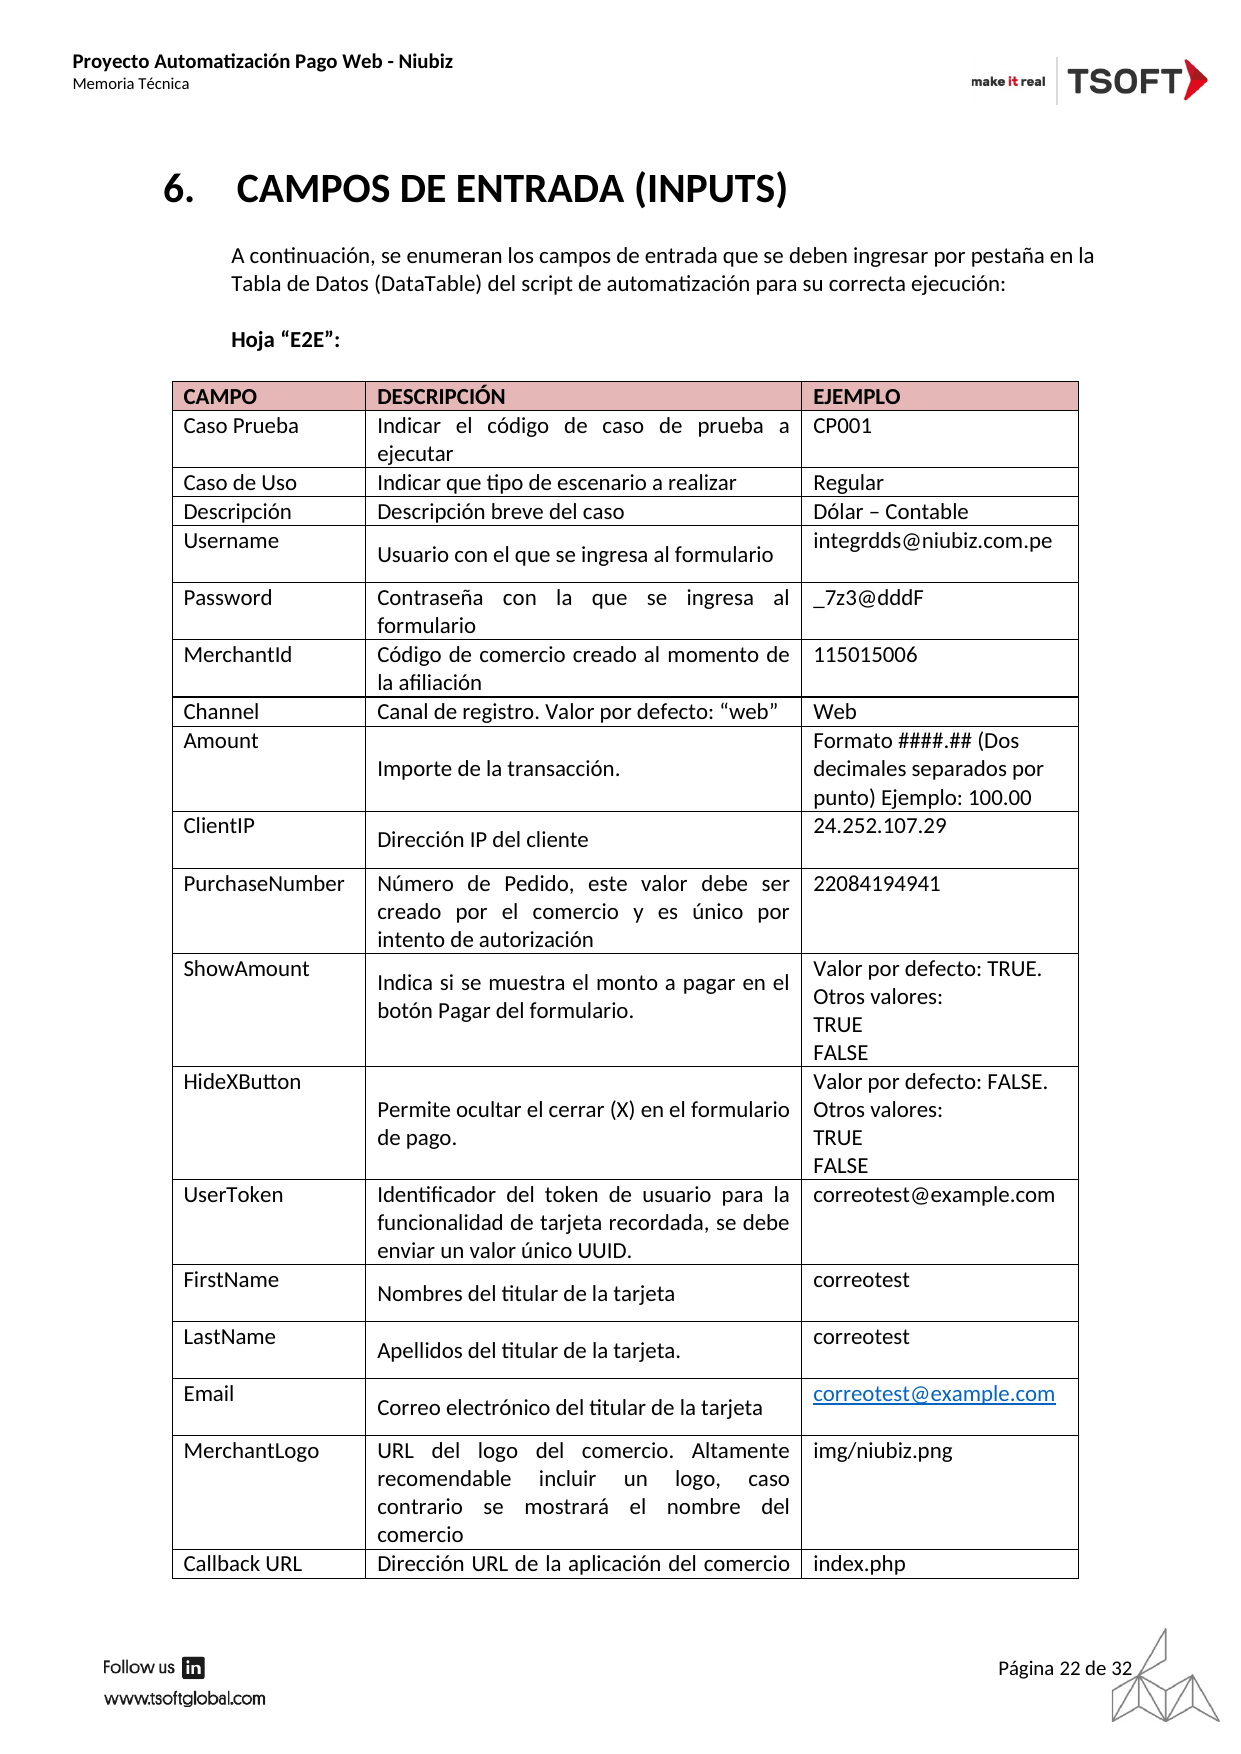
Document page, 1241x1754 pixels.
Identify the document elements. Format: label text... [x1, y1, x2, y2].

table_cell Usuario con el que se ingresa al formulario [366, 526, 801, 582]
table_cell Canal de registro. Valor por defecto: “web” [366, 698, 801, 726]
table_cell MerchantId [173, 640, 365, 696]
table_cell correotest [802, 1265, 1078, 1321]
table_cell Apellidos del titular de la tarjeta. [366, 1322, 801, 1378]
table_cell 115015006 [802, 640, 1078, 696]
table_cell PurchaseNumber [173, 869, 365, 953]
table_cell Email [173, 1379, 365, 1435]
table_cell Identificador del token de usuario para la funcionalidad de tarjeta recordada, se debe enviar un valor único UUID. [366, 1180, 801, 1264]
table_cell Descripción breve del caso [366, 497, 801, 525]
table_cell LastName [173, 1322, 365, 1378]
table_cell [366, 1550, 801, 1578]
table_cell Dólar – Contable [802, 497, 1078, 525]
table_cell integrdds@niubiz.com.pe [802, 526, 1078, 582]
table_cell Password [173, 583, 365, 639]
table_cell Valor por defecto: FALSE. Otros valores: TRUE FALSE [802, 1067, 1078, 1179]
table_header CAMPO [173, 382, 365, 410]
table_cell URL del logo del comercio. Altamente recomendable incluir un logo, caso contrario se mostrará el nombre del comercio [366, 1436, 801, 1548]
table_cell img/niubiz.png [802, 1436, 1078, 1548]
table_cell Username [173, 526, 365, 582]
subtitle CAMPOS DE ENTRADA (INPUTS) [163, 162, 1132, 213]
table_cell _7z3@dddF [802, 583, 1078, 639]
table_cell Descripción [173, 497, 365, 525]
picture [971, 57, 1208, 105]
table_cell Formato ####.## (Dos decimales separados por punto) Ejemplo: 100.00 [802, 727, 1078, 811]
table_header EJEMPLO [802, 382, 1078, 410]
table_cell ClientIP [173, 812, 365, 868]
picture [98, 1649, 270, 1714]
table_cell Caso Prueba [173, 411, 365, 467]
table_cell Amount [173, 727, 365, 811]
table_cell index.php [802, 1550, 1078, 1578]
table_cell 22084194941 [802, 869, 1078, 953]
table_cell UserToken [173, 1180, 365, 1264]
list A continuación, se enumeran los campos de entrada que se deben ingresar por pestaña en la Tabla de Datos (DataTable) del script de automatización para su correcta ejecución: [231, 241, 1132, 297]
table_cell Correo electrónico del titular de la tarjeta [366, 1379, 801, 1435]
list Hoja “E2E”: [231, 325, 1132, 353]
table_cell 24.252.107.29 [802, 812, 1078, 868]
table_cell Indicar que tipo de escenario a realizar [366, 468, 801, 496]
table_cell Permite ocultar el cerrar (X) en el formulario de pago. [366, 1067, 801, 1179]
table_cell MerchantLogo [173, 1436, 365, 1548]
table_cell Callback URL [173, 1550, 365, 1578]
table_cell Channel [173, 698, 365, 726]
table_cell Caso de Uso [173, 468, 365, 496]
table_cell FirstName [173, 1265, 365, 1321]
table_cell HideXButton [173, 1067, 365, 1179]
table_cell Importe de la transacción. [366, 727, 801, 811]
table_cell correotest [802, 1322, 1078, 1378]
table_cell Regular [802, 468, 1078, 496]
table_cell Nombres del titular de la tarjeta [366, 1265, 801, 1321]
table_cell Valor por defecto: TRUE. Otros valores: TRUE FALSE [802, 954, 1078, 1066]
table_cell correotest@example.com [802, 1180, 1078, 1264]
table_cell Código de comercio creado al momento de la afiliación [366, 640, 801, 696]
table_cell ShowAmount [173, 954, 365, 1066]
table_cell Indica si se muestra el monto a pagar en el botón Pagar del formulario. [366, 954, 801, 1066]
table_cell Número de Pedido, este valor debe ser creado por el comercio y es único por intento de autorización [366, 869, 801, 953]
picture [1111, 1628, 1220, 1722]
table_cell CP001 [802, 411, 1078, 467]
table_cell Dirección IP del cliente [366, 812, 801, 868]
table_cell Contraseña con la que se ingresa al formulario [366, 583, 801, 639]
table_cell Indicar el código de caso de prueba a ejecutar [366, 411, 801, 467]
table_cell correotest@example.com [802, 1379, 1078, 1435]
table_header DESCRIPCIÓN [366, 382, 801, 410]
table_cell Web [802, 698, 1078, 726]
